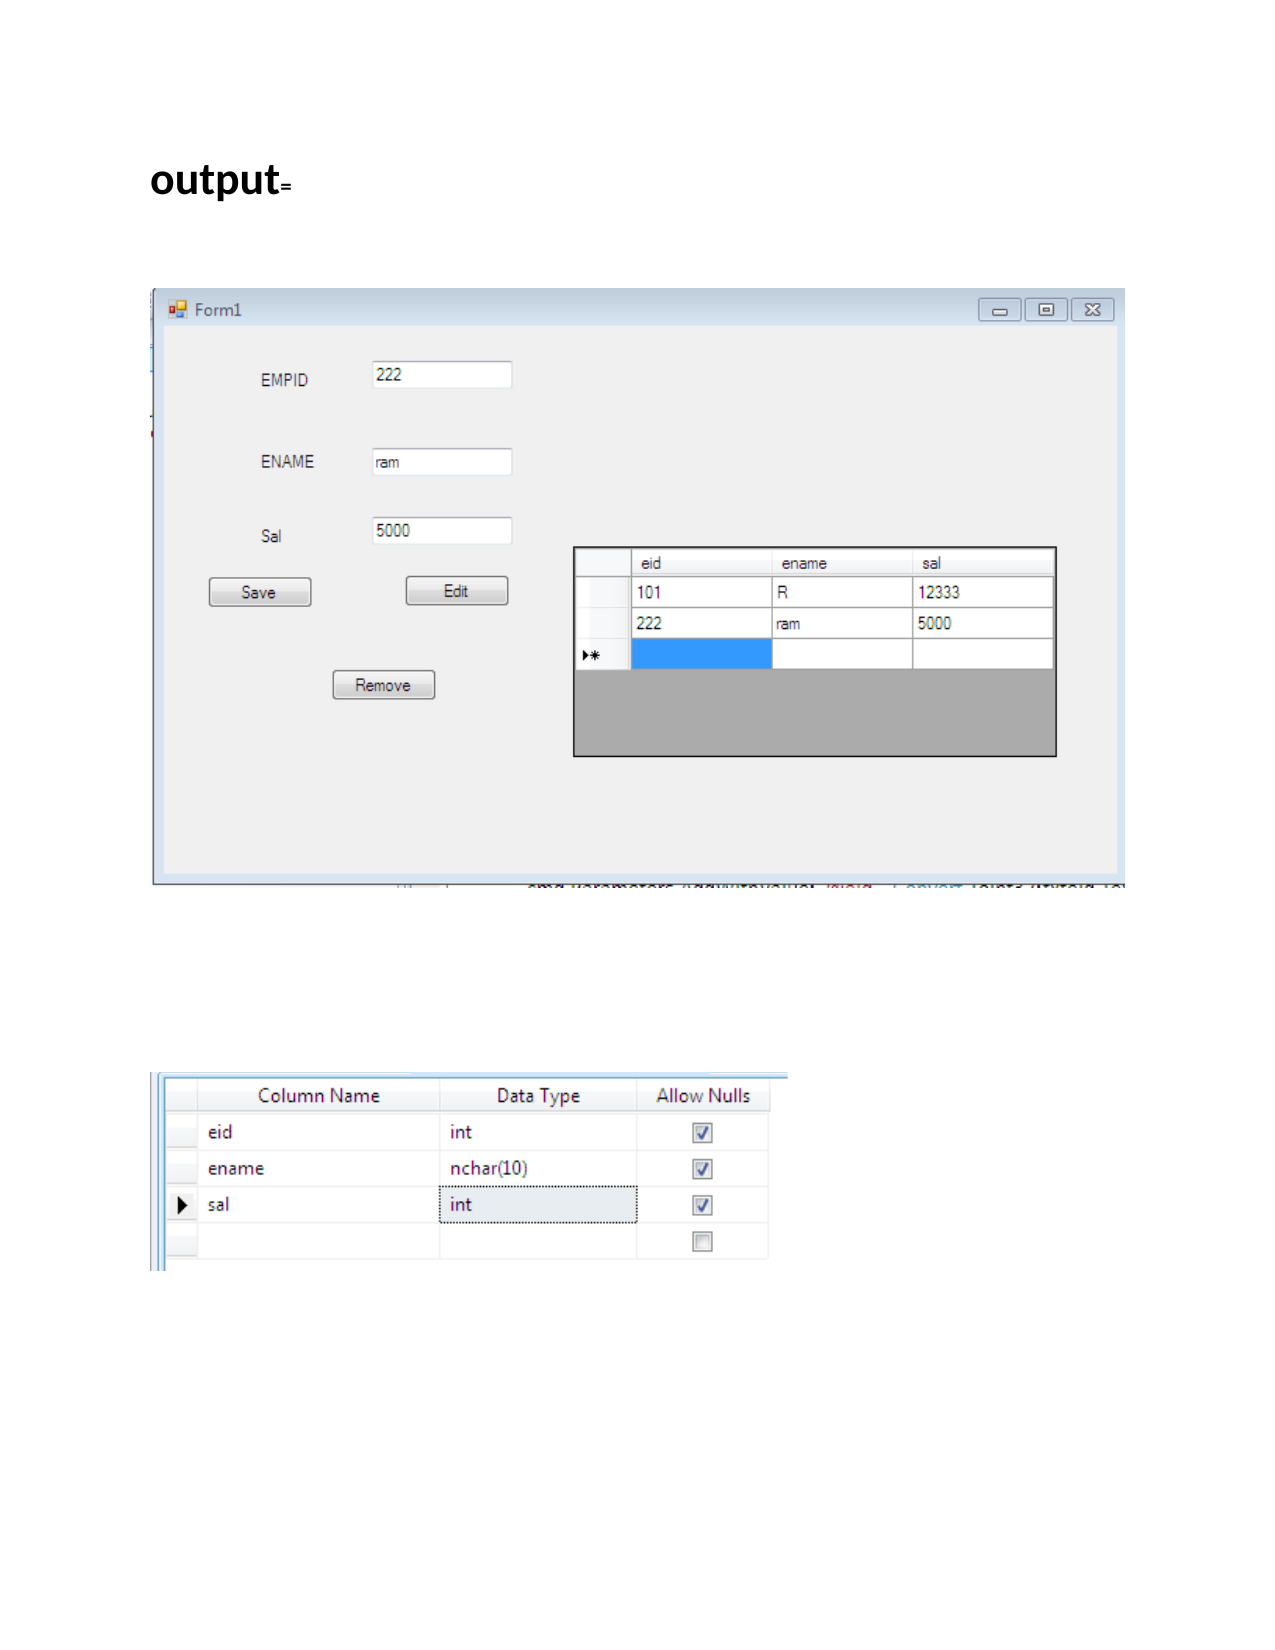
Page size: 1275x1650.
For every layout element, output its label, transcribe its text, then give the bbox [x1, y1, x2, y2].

text output= [150, 150, 1125, 206]
picture [150, 1072, 788, 1271]
picture [150, 288, 1125, 888]
